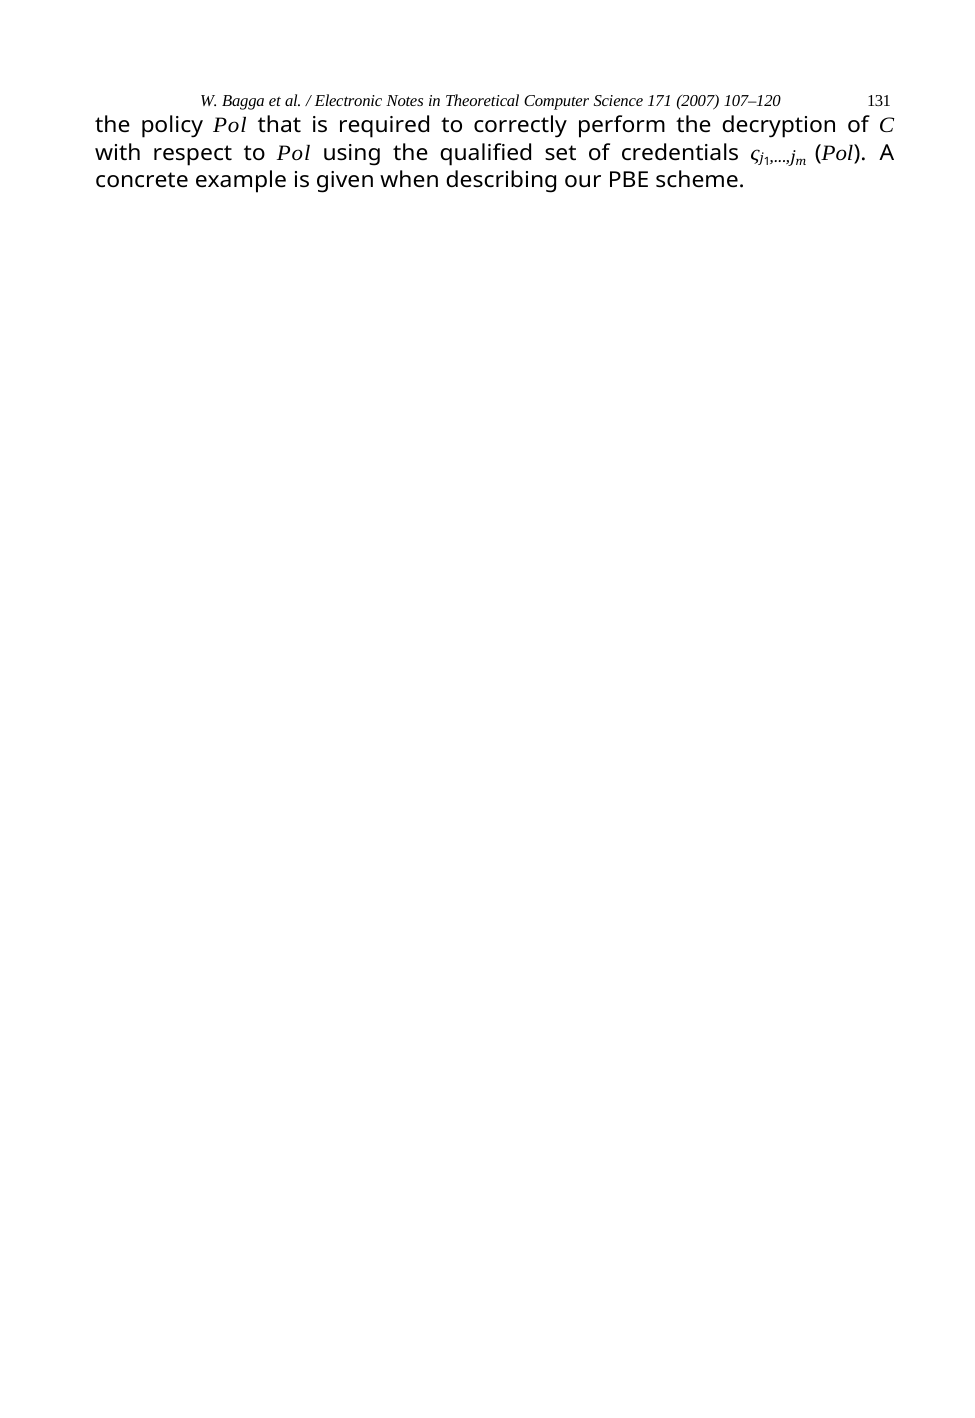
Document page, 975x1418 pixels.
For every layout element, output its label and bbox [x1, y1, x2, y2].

text [95, 110, 894, 193]
